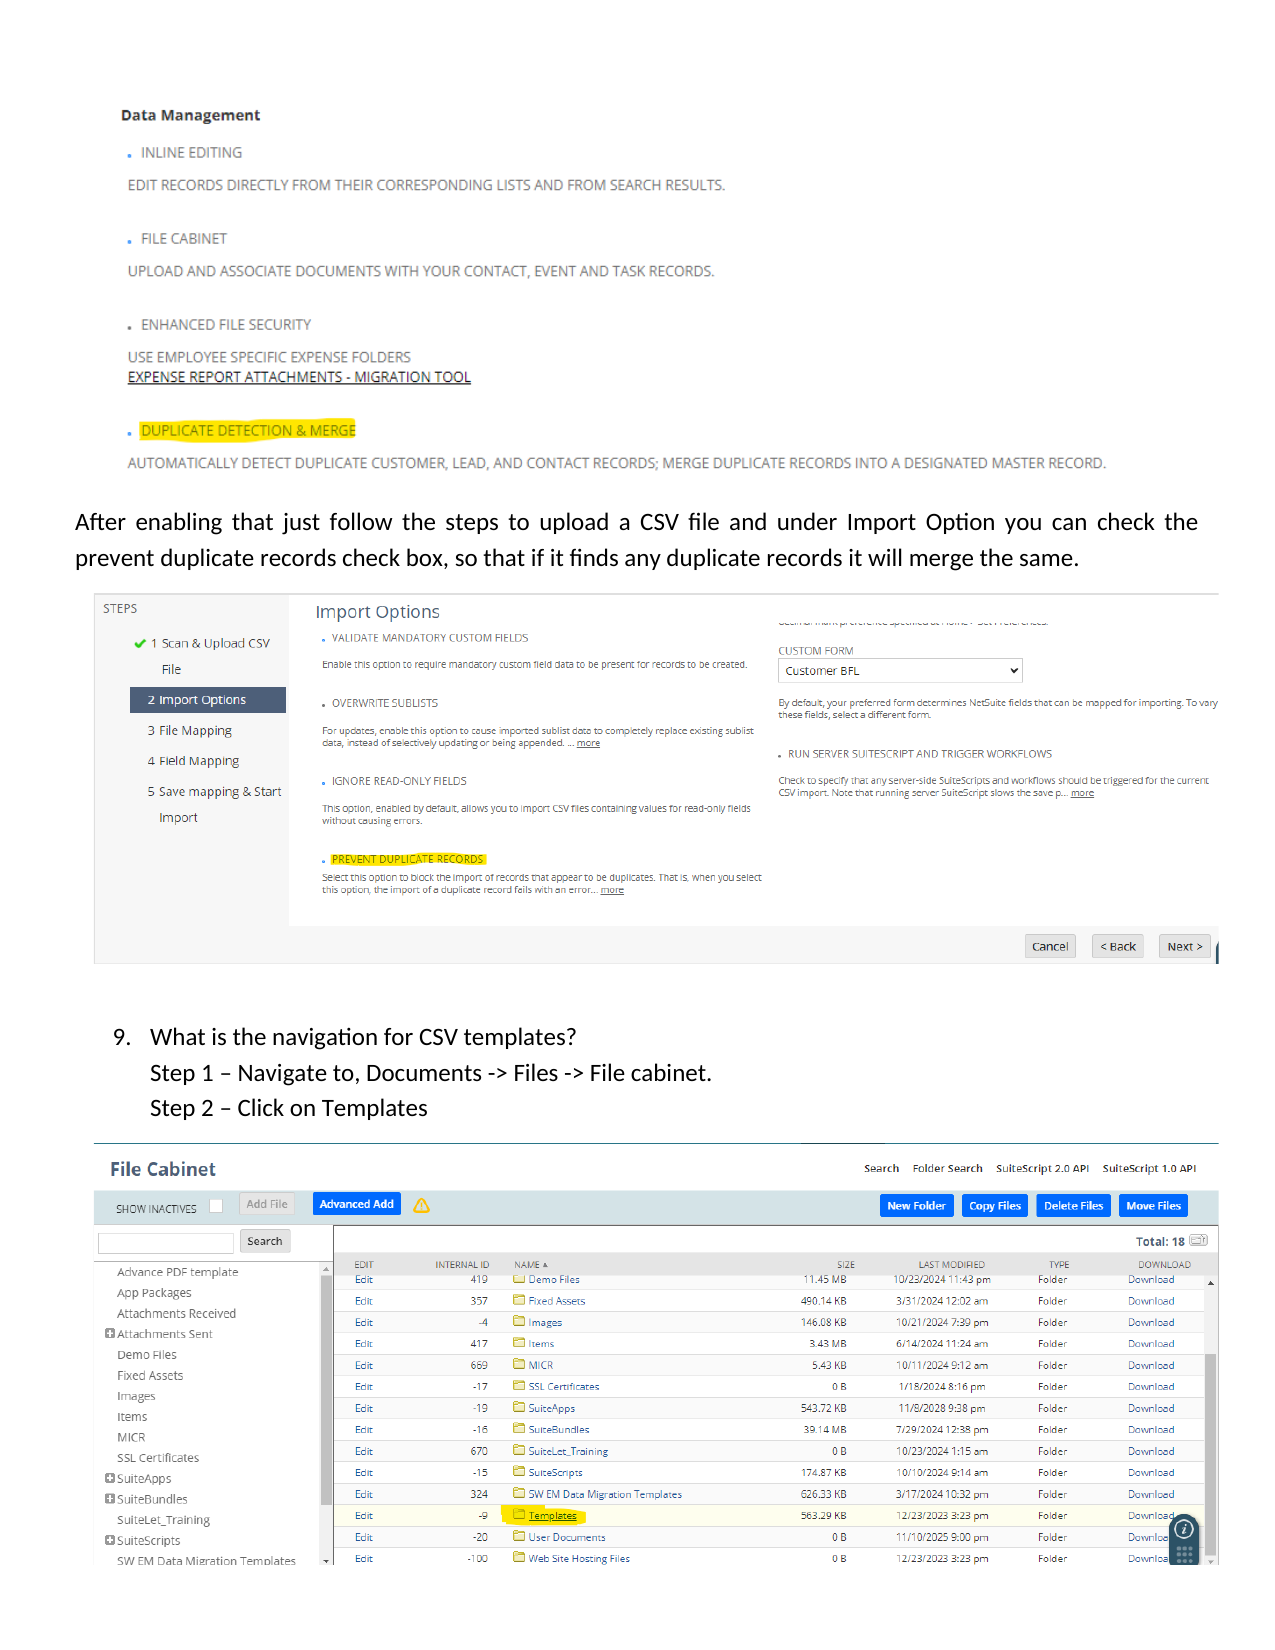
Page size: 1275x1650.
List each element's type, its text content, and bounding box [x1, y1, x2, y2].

text After enabling that just follow the steps to upload a CSV file and under Import Option you can check the prevent duplicate records check box, so that if it finds any duplicate records it will merge the same. [75, 75, 1200, 572]
list Step 2 – Click on Templates [150, 1092, 1200, 1122]
list Step 1 – Navigate to, Documents -> Files -> File cabinet. [150, 1057, 1200, 1087]
list What is the navigation for CSV templates? [112, 1021, 1200, 1052]
